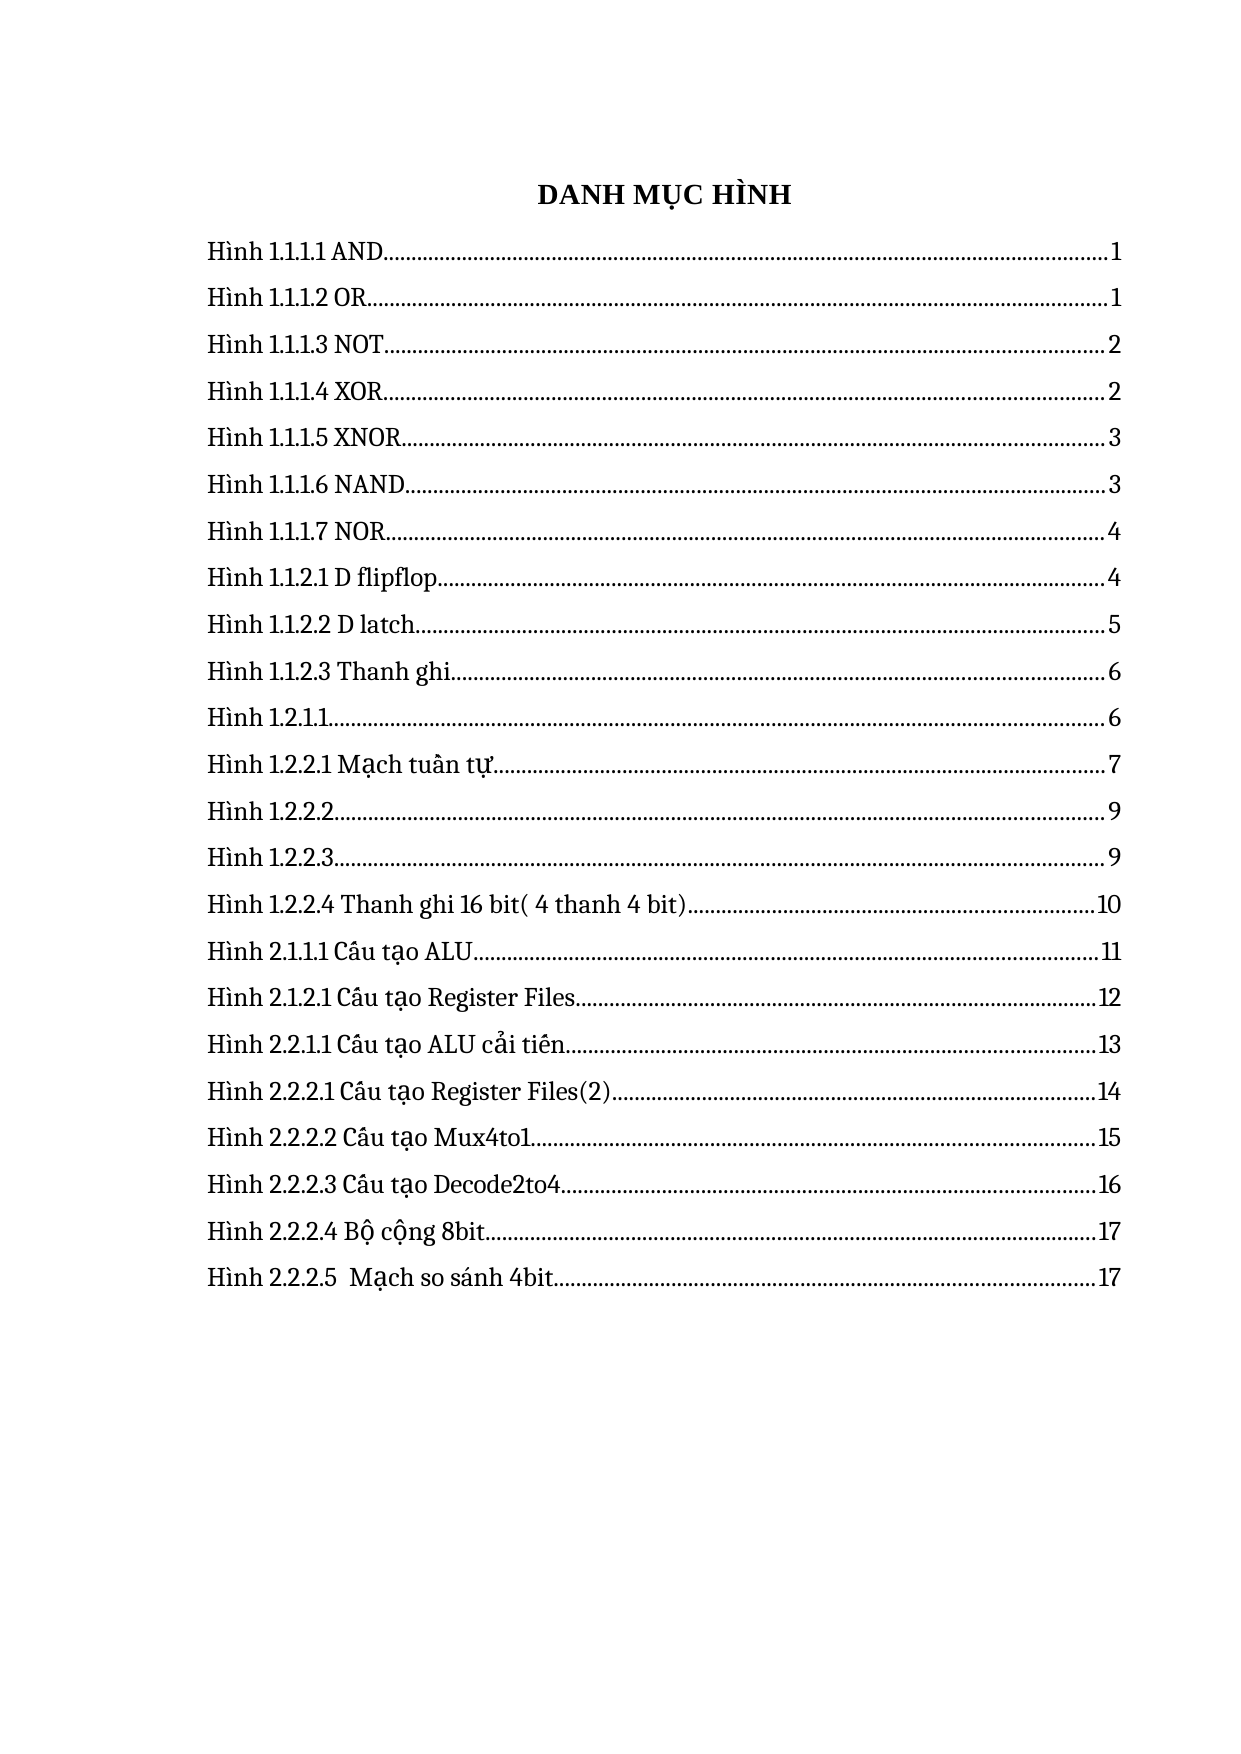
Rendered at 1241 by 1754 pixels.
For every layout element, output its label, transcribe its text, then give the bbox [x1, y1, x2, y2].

text Hình 2.2.2.2 Cấu tạo Mux4to1 15 [207, 1122, 1122, 1153]
text Hình 1.1.1.6 NAND 3 [207, 469, 1122, 500]
text Hình 1.2.2.1 Mạch tuần tự 7 [207, 749, 1122, 780]
text Hình 1.1.1.3 NOT 2 [207, 329, 1122, 360]
text Hình 1.1.1.5 XNOR 3 [207, 422, 1122, 453]
text Hình 2.2.2.1 Cấu tạo Register Files(2) 14 [207, 1076, 1122, 1107]
text Hình 2.2.2.5 Mạch so sánh 4bit 17 [207, 1262, 1122, 1293]
text Hình 2.2.1.1 Cấu tạo ALU cải tiến 13 [207, 1029, 1122, 1060]
text Hình 1.1.1.4 XOR 2 [207, 376, 1122, 407]
text Hình 1.1.2.3 Thanh ghi 6 [207, 656, 1122, 687]
text Hình 1.2.2.3 9 [207, 842, 1122, 873]
text Hình 1.1.2.1 D flipflop 4 [207, 562, 1122, 593]
text Hình 1.1.2.2 D latch 5 [207, 609, 1122, 640]
text Hình 2.1.2.1 Cấu tạo Register Files 12 [207, 982, 1122, 1013]
text Hình 2.1.1.1 Cấu tạo ALU 11 [207, 936, 1122, 967]
text Hình 2.2.2.4 Bộ cộng 8bit 17 [207, 1216, 1122, 1247]
text Hình 1.2.1.1 6 [207, 702, 1122, 733]
text Hình 1.1.1.7 NOR 4 [207, 516, 1122, 547]
title DANH MỤC HÌNH [207, 177, 1122, 211]
text Hình 1.2.2.4 Thanh ghi 16 bit( 4 thanh 4 bit) 10 [207, 889, 1122, 920]
text Hình 1.2.2.2 9 [207, 796, 1122, 827]
text Hình 2.2.2.3 Cấu tạo Decode2to4 16 [207, 1169, 1122, 1200]
text Hình 1.1.1.2 OR 1 [207, 282, 1122, 313]
text Hình 1.1.1.1 AND 1 [207, 236, 1122, 267]
